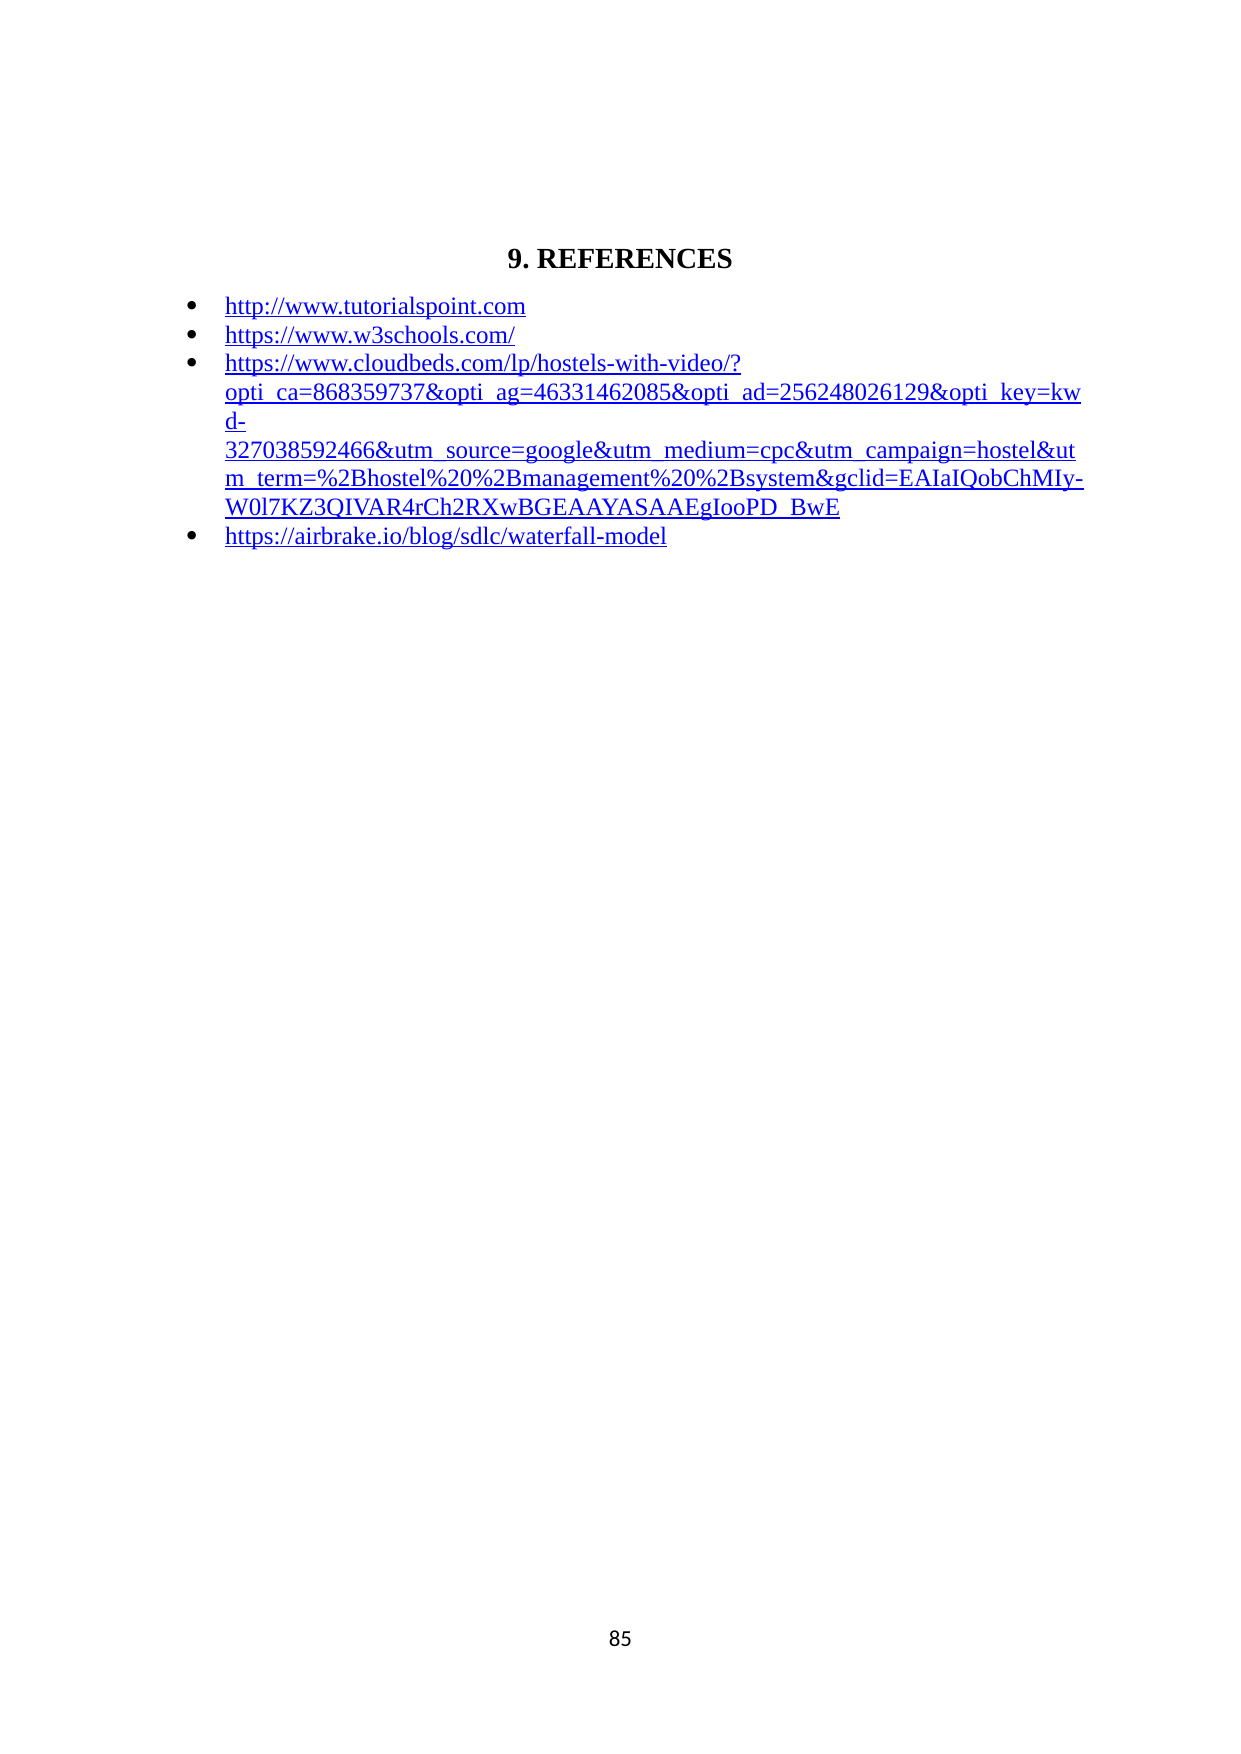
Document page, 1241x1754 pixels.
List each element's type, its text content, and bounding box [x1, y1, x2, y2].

text 9. REFERENCES [150, 241, 1090, 274]
list https://www.cloudbeds.com/lp/hostels-with-video/?opti_ca=868359737&opti_ag=46331462085&opti_ad=256248026129&opti_key=kwd-327038592466&utm_source=google&utm_medium=cpc&utm_campaign=hostel&utm_term=%2Bhostel%20%2Bmanagement%20%2Bsystem&gclid=EAIaIQobChMIy-W0l7KZ3QIVAR4rCh2RXwBGEAAYASAAEgIooPD_BwE [187, 348, 1090, 521]
list http://www.tutorialspoint.com [187, 291, 1090, 320]
list https://www.w3schools.com/ [187, 320, 1090, 348]
list https://airbrake.io/blog/sdlc/waterfall-model [187, 521, 1090, 550]
